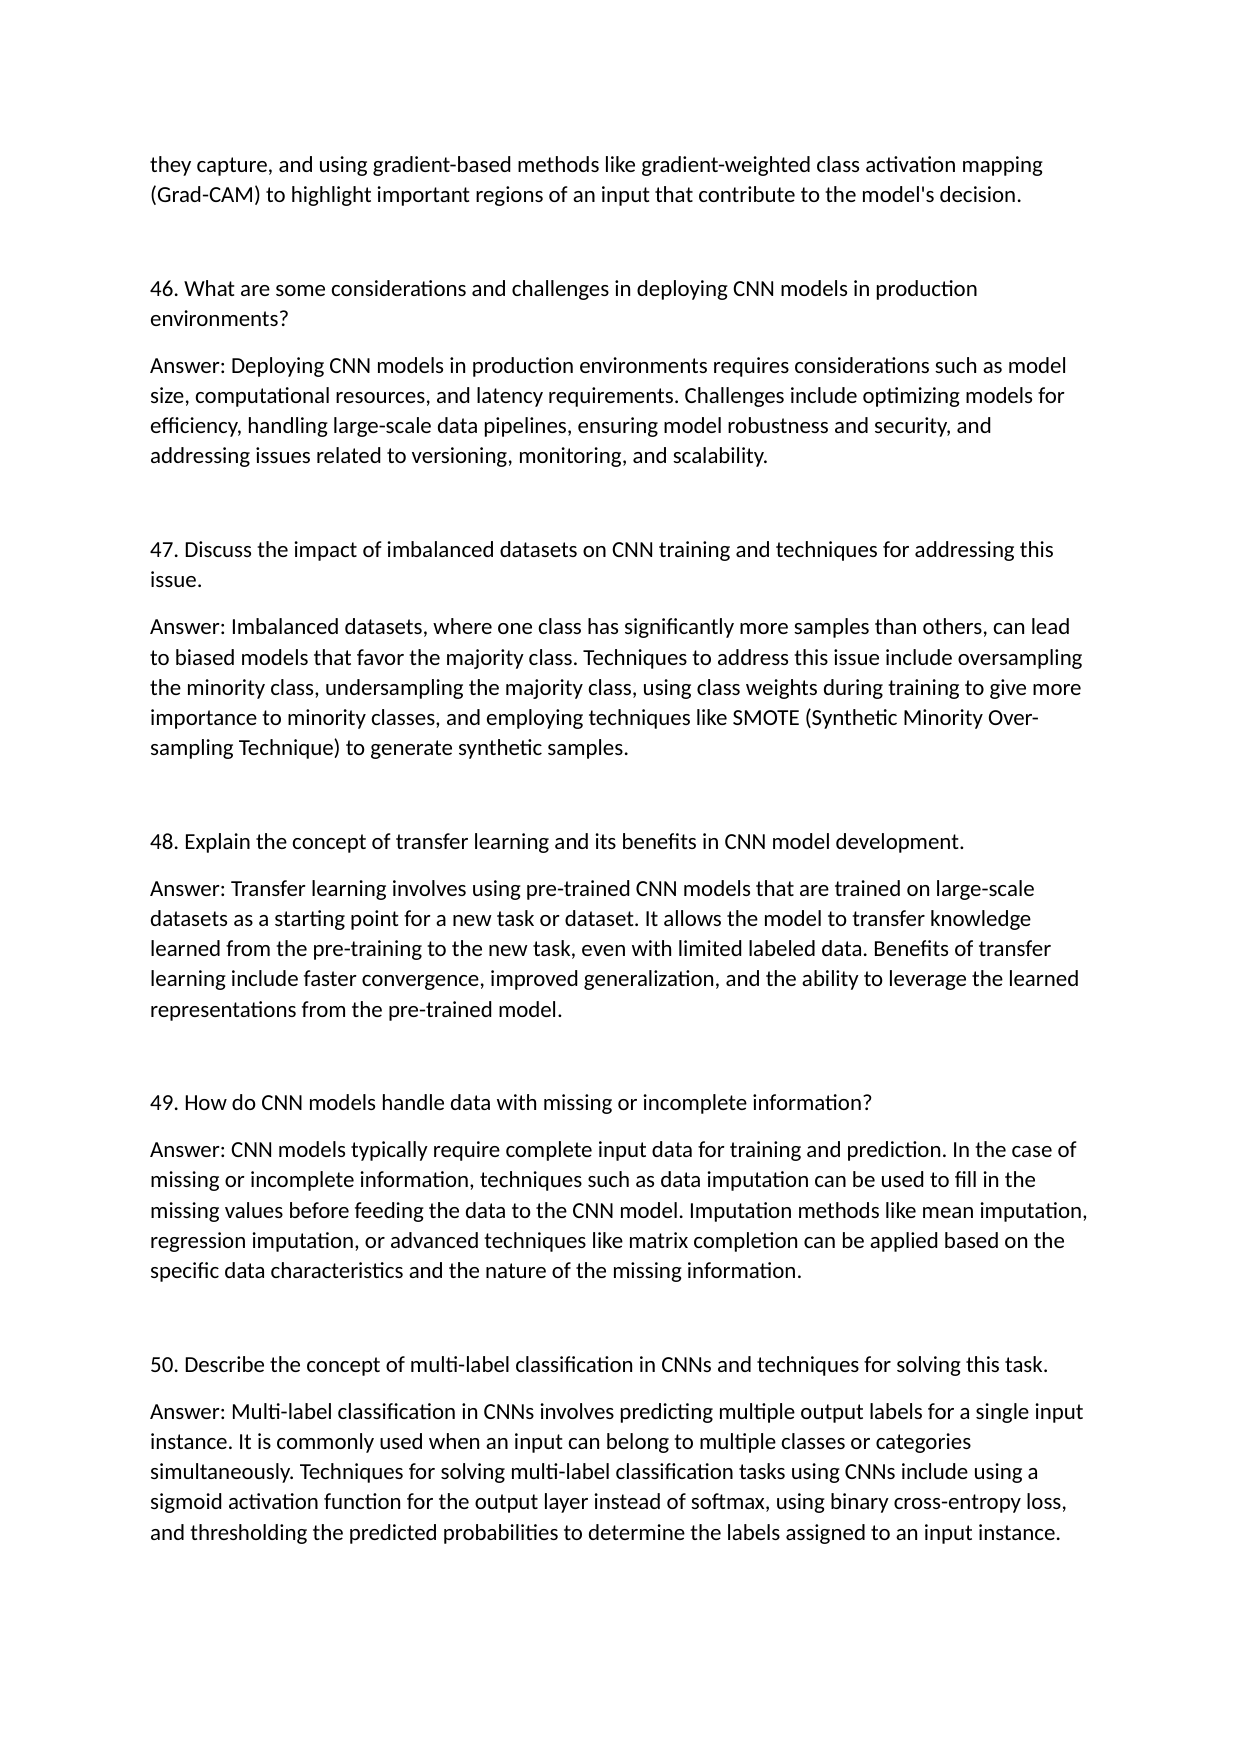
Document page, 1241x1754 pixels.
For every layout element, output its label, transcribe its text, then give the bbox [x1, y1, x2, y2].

text Answer: Multi-label classification in CNNs involves predicting multiple output labels for a single input instance. It is commonly used when an input can belong to multiple classes or categories simultaneously. Techniques for solving multi-label classification tasks using CNNs include using a sigmoid activation function for the output layer instead of softmax, using binary cross-entropy loss, and thresholding the predicted probabilities to determine the labels assigned to an input instance. [150, 1397, 1090, 1546]
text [150, 150, 1090, 208]
text Answer: CNN models typically require complete input data for training and prediction. In the case of missing or incomplete information, techniques such as data imputation can be used to fill in the missing values before feeding the data to the CNN model. Imputation methods like mean imputation, regression imputation, or advanced techniques like matrix completion can be applied based on the specific data characteristics and the nature of the missing information. [150, 1135, 1090, 1284]
text 50. Describe the concept of multi-label classification in CNNs and techniques for solving this task. [150, 1350, 1090, 1378]
text 49. How do CNN models handle data with missing or incomplete information? [150, 1088, 1090, 1117]
text Answer: Deploying CNN models in production environments requires considerations such as model size, computational resources, and latency requirements. Challenges include optimizing models for efficiency, handling large-scale data pipelines, ensuring model robustness and security, and addressing issues related to versioning, monitoring, and scalability. [150, 351, 1090, 470]
text Answer: Imbalanced datasets, where one class has significantly more samples than others, can lead to biased models that favor the majority class. Techniques to address this issue include oversampling the minority class, undersampling the majority class, using class weights during training to give more importance to minority classes, and employing techniques like SMOTE (Synthetic Minority Over-sampling Technique) to generate synthetic samples. [150, 612, 1090, 761]
text 46. What are some considerations and challenges in deploying CNN models in production environments? [150, 274, 1090, 332]
text Answer: Transfer learning involves using pre-trained CNN models that are trained on large-scale datasets as a starting point for a new task or dataset. It allows the model to transfer knowledge learned from the pre-training to the new task, even with limited labeled data. Benefits of transfer learning include faster convergence, improved generalization, and the ability to leverage the learned representations from the pre-trained model. [150, 874, 1090, 1023]
text 47. Discuss the impact of imbalanced datasets on CNN training and techniques for addressing this issue. [150, 535, 1090, 594]
text 48. Explain the concept of transfer learning and its benefits in CNN model development. [150, 827, 1090, 855]
